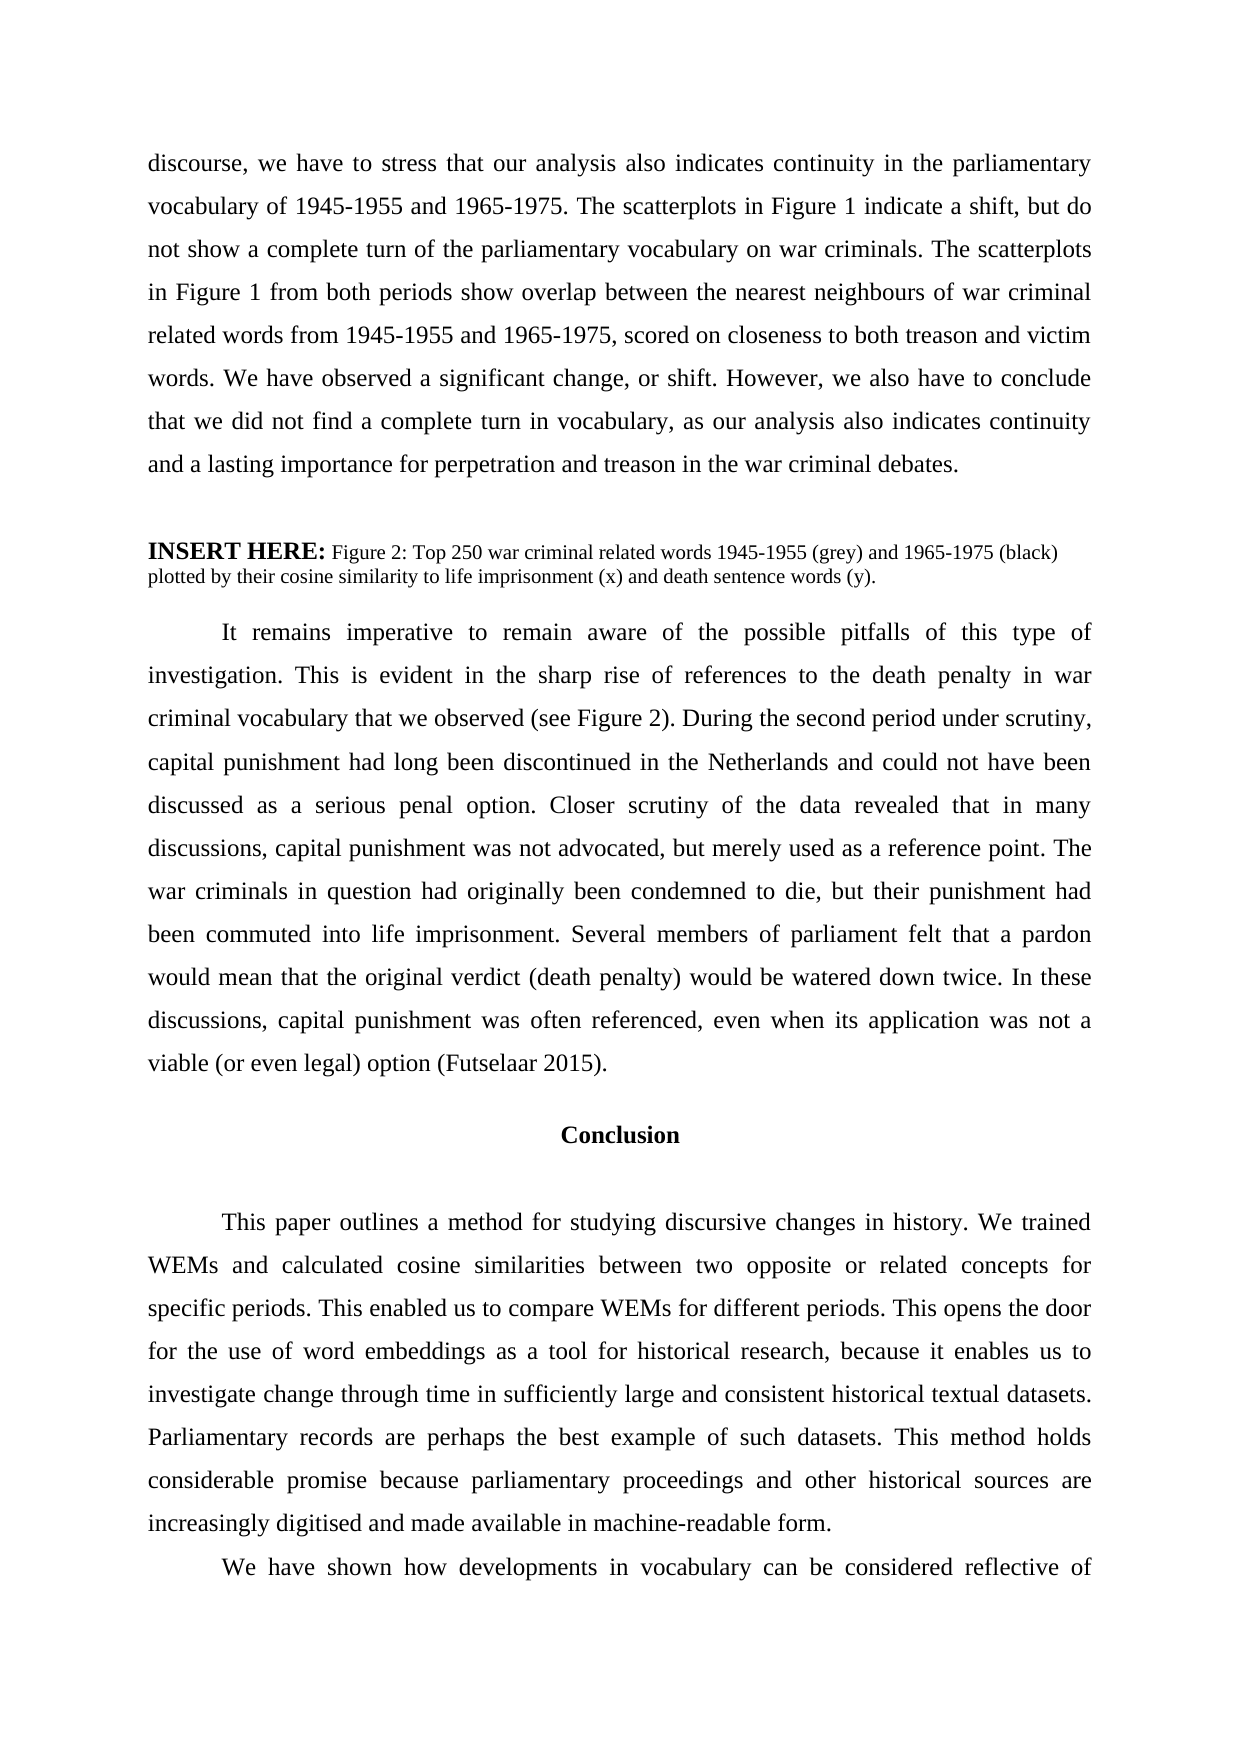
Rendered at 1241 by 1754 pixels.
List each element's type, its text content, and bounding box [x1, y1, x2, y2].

text INSERT HERE: Figure 2: Top 250 war criminal related words 1945-1955 (grey) and 1965-1975 (black) plotted by their cosine similarity to life imprisonment (x) and death sentence words (y). [148, 536, 1093, 588]
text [148, 1552, 1093, 1580]
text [148, 148, 1093, 478]
text This paper outlines a method for studying discursive changes in history. We trained WEMs and calculated cosine similarities between two opposite or related concepts for specific periods. This enabled us to compare WEMs for different periods. This opens the door for the use of word embeddings as a tool for historical research, because it enables us to investigate change through time in sufficiently large and consistent historical textual datasets. Parliamentary records are perhaps the best example of such datasets. This method holds considerable promise because parliamentary proceedings and other historical sources are increasingly digitised and made available in machine-readable form. [148, 1207, 1093, 1537]
text It remains imperative to remain aware of the possible pitfalls of this type of investigation. This is evident in the sharp rise of references to the death penalty in war criminal vocabulary that we observed (see Figure 2). During the second period under scrutiny, capital punishment had long been discontinued in the Netherlands and could not have been discussed as a serious penal option. Closer scrutiny of the data revealed that in many discussions, capital punishment was not advocated, but merely used as a reference point. The war criminals in question had originally been condemned to die, but their punishment had been commuted into life imprisonment. Several members of parliament felt that a pardon would mean that the original verdict (death penalty) would be watered down twice. In these discussions, capital punishment was often referenced, even when its application was not a viable (or even legal) option (Futselaar 2015). [148, 617, 1093, 1077]
text Conclusion [148, 1120, 1093, 1149]
